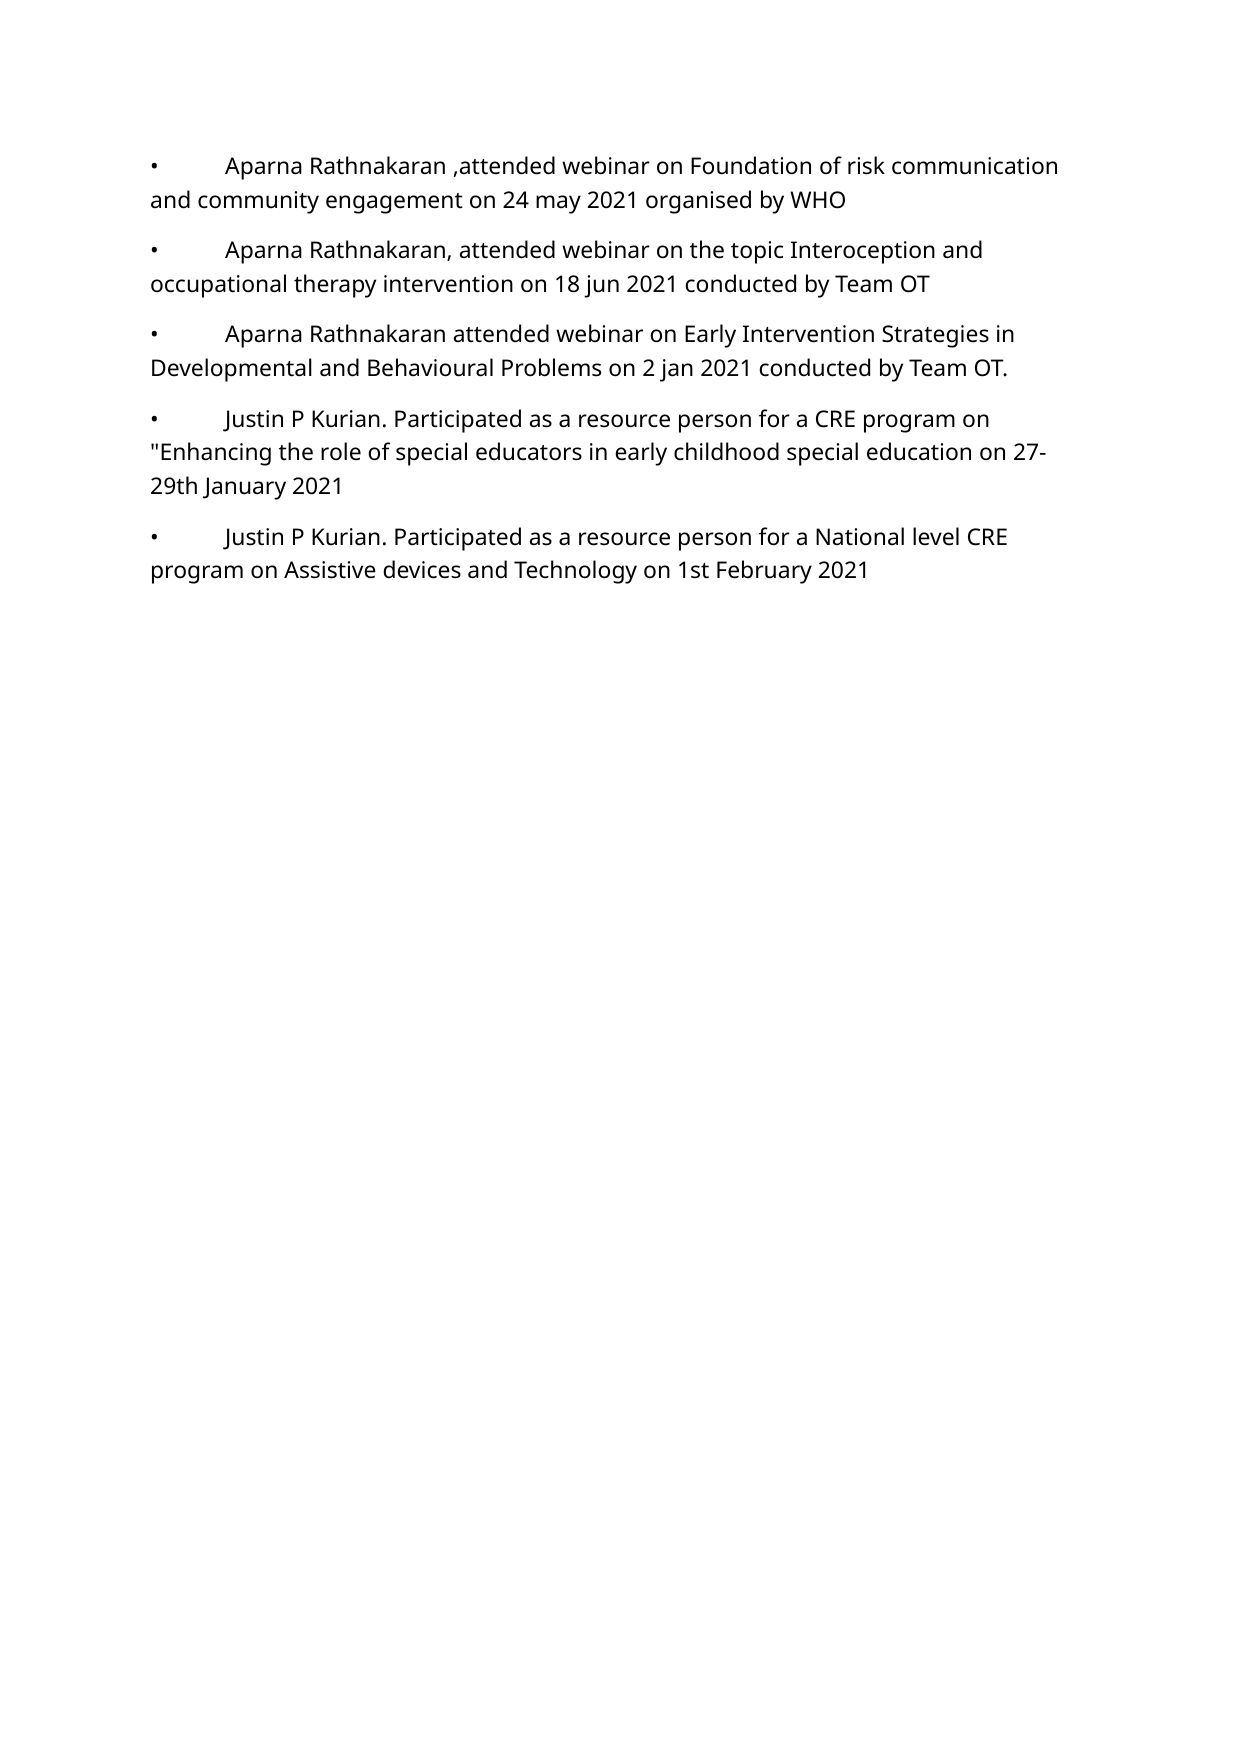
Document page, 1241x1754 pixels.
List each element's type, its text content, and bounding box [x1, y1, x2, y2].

text • Justin P Kurian. Participated as a resource person for a CRE program on "Enhancing the role of special educators in early childhood special education on 27-29th January 2021 [150, 402, 1090, 501]
text • Aparna Rathnakaran, attended webinar on the topic Interoception and occupational therapy intervention on 18 jun 2021 conducted by Team OT [150, 234, 1090, 299]
text • Aparna Rathnakaran attended webinar on Early Intervention Strategies in Developmental and Behavioural Problems on 2 jan 2021 conducted by Team OT. [150, 318, 1090, 383]
text • Aparna Rathnakaran ,attended webinar on Foundation of risk communication and community engagement on 24 may 2021 organised by WHO [150, 150, 1090, 215]
text • Justin P Kurian. Participated as a resource person for a National level CRE program on Assistive devices and Technology on 1st February 2021 [150, 520, 1090, 585]
